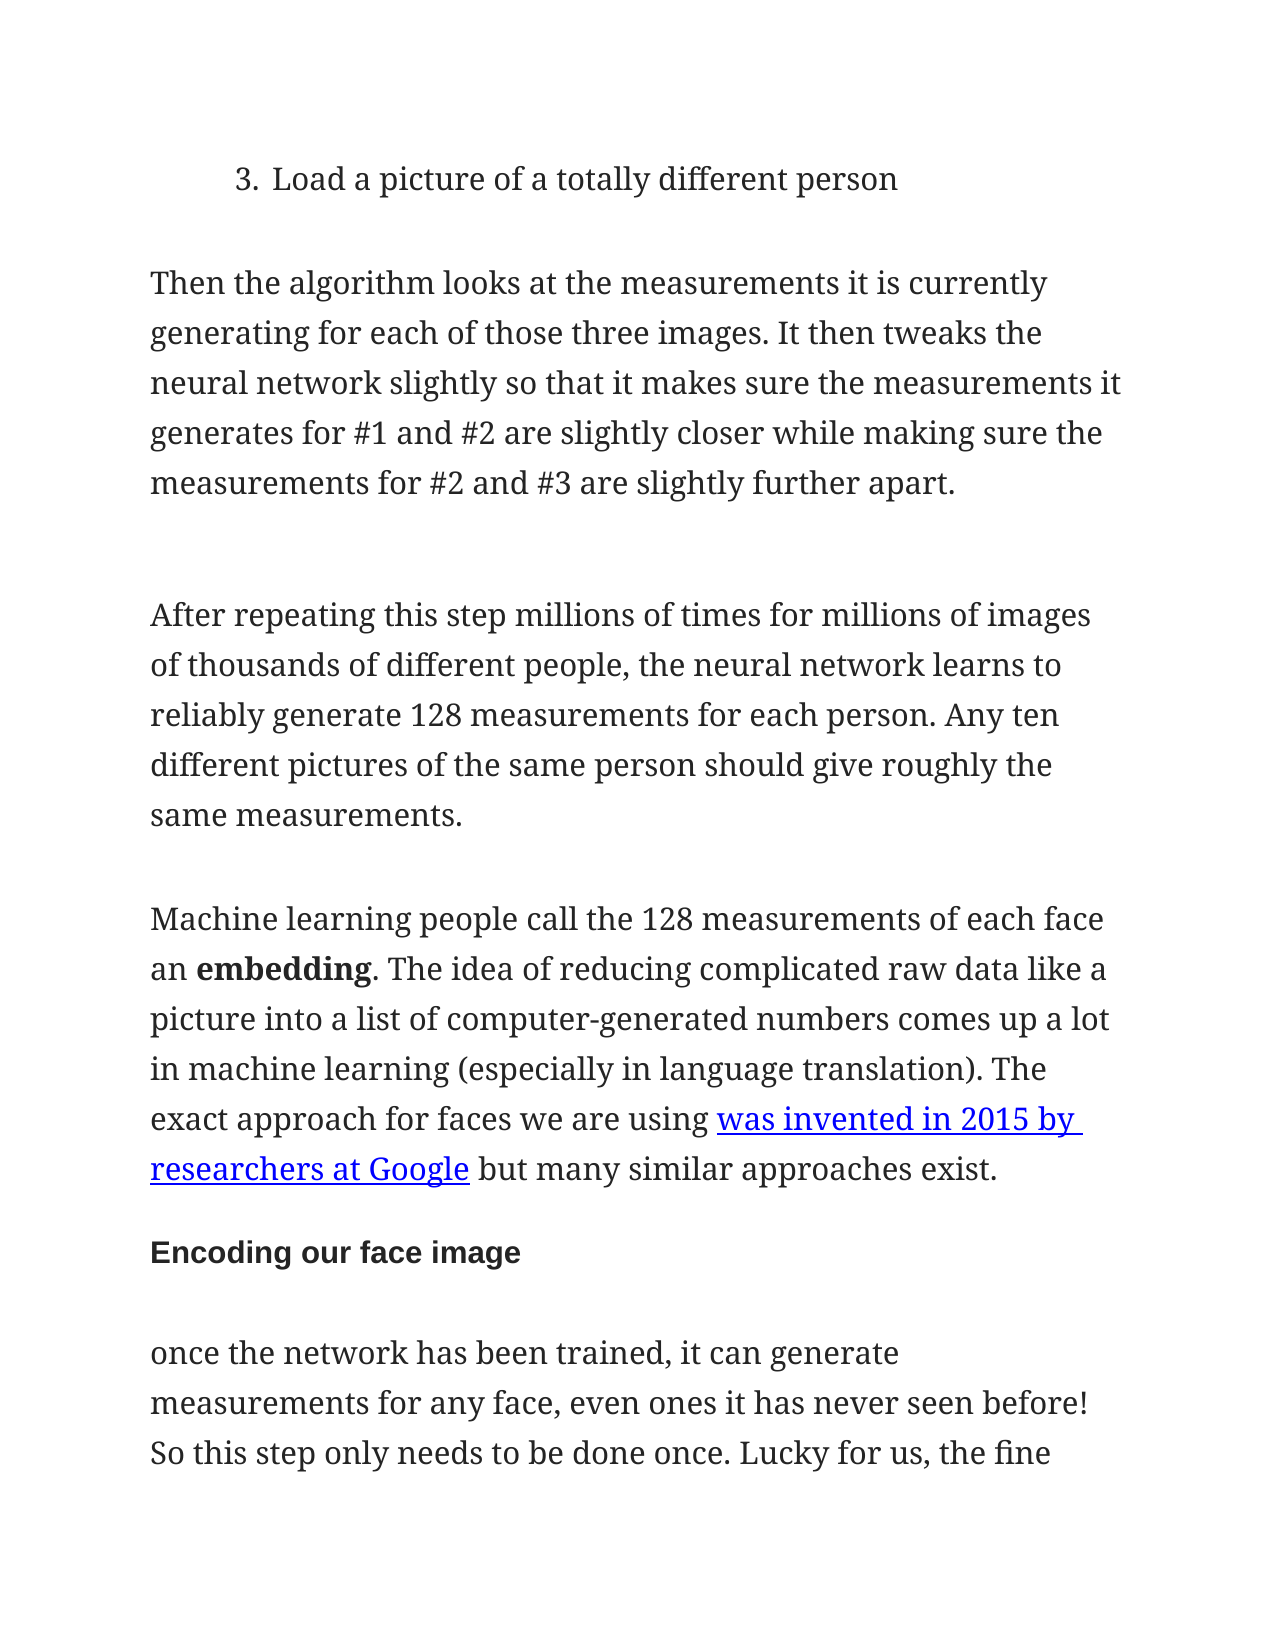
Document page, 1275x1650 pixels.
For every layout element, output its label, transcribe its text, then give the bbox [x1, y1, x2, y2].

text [150, 1323, 1125, 1473]
text After repeating this step millions of times for millions of images of thousands of different people, the neural network learns to reliably generate 128 measurements for each person. Any ten different pictures of the same person should give roughly the same measurements. [150, 586, 1125, 836]
list Load a picture of a totally different person [234, 150, 1125, 200]
text Then the algorithm looks at the measurements it is currently generating for each of those three images. It then tweaks the neural network slightly so that it makes sure the measurements it generates for #1 and #2 are slightly closer while making sure the measurements for #2 and #3 are slightly further apart. [150, 253, 1125, 503]
text Machine learning people call the 128 measurements of each face an embedding. The idea of reducing complicated raw data like a picture into a list of computer-generated numbers comes up a lot in machine learning (especially in language translation). The exact approach for faces we are using was invented in 2015 by researchers at Google but many similar approaches exist. [150, 889, 1125, 1189]
text Encoding our face image [150, 1232, 1125, 1270]
